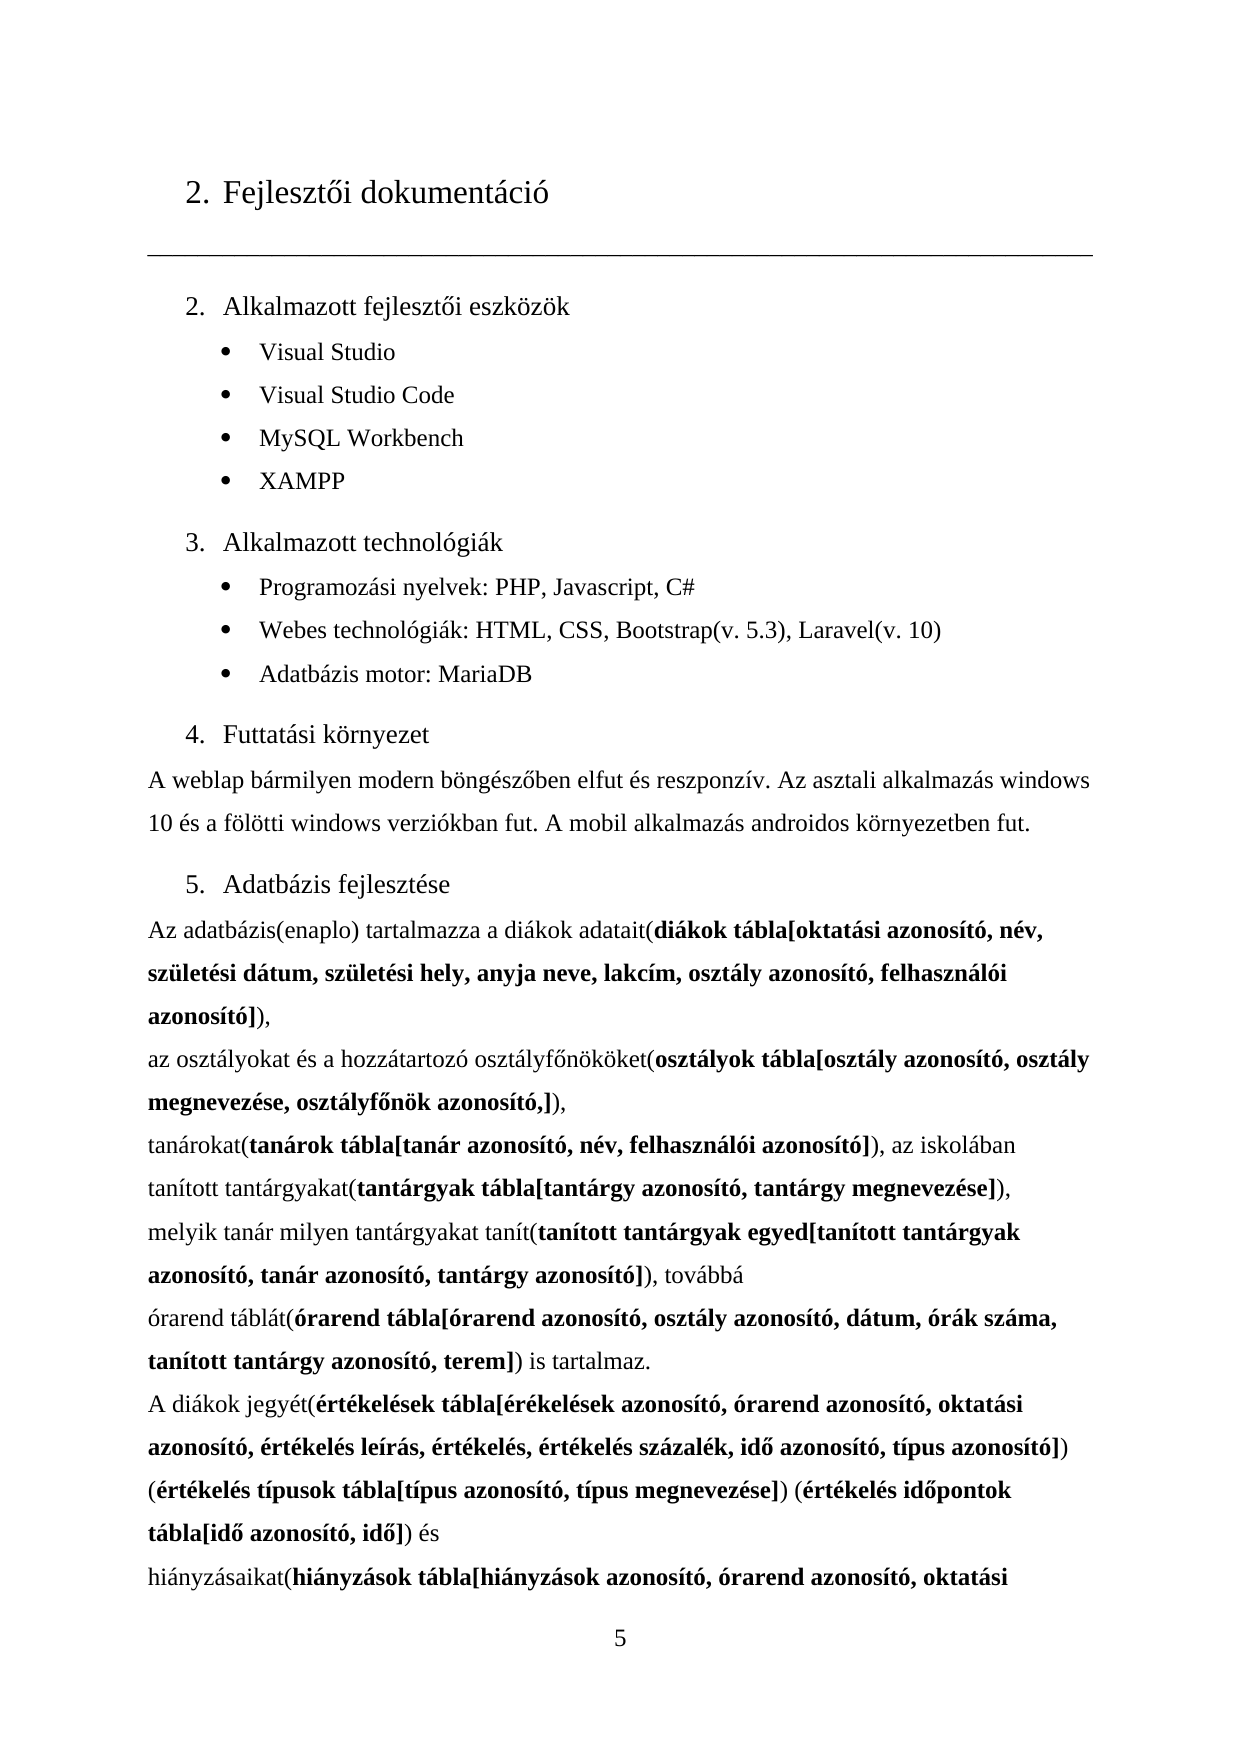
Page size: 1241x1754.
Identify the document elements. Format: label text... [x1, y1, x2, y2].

list Programozási nyelvek: PHP, Javascript, C# [221, 572, 1093, 601]
list MySQL Workbench [221, 423, 1093, 452]
list Visual Studio [221, 337, 1093, 365]
list Adatbázis motor: MariaDB [221, 659, 1093, 687]
subtitle Adatbázis fejlesztése [185, 868, 1093, 899]
subtitle Alkalmazott technológiák [185, 526, 1093, 557]
subtitle Fejlesztői dokumentáció [185, 173, 1093, 211]
text A weblap bármilyen modern böngészőben elfut és reszponzív. Az asztali alkalmazás windows 10 és a fölötti windows verziókban fut. A mobil alkalmazás androidos környezetben fut. [148, 765, 1093, 837]
list XAMPP [221, 466, 1093, 495]
list Visual Studio Code [221, 380, 1093, 408]
subtitle Futtatási környezet [185, 718, 1093, 749]
list Webes technológiák: HTML, CSS, Bootstrap(v. 5.3), Laravel(v. 10) [221, 616, 1093, 644]
subtitle Alkalmazott fejlesztői eszközök [185, 290, 1093, 321]
